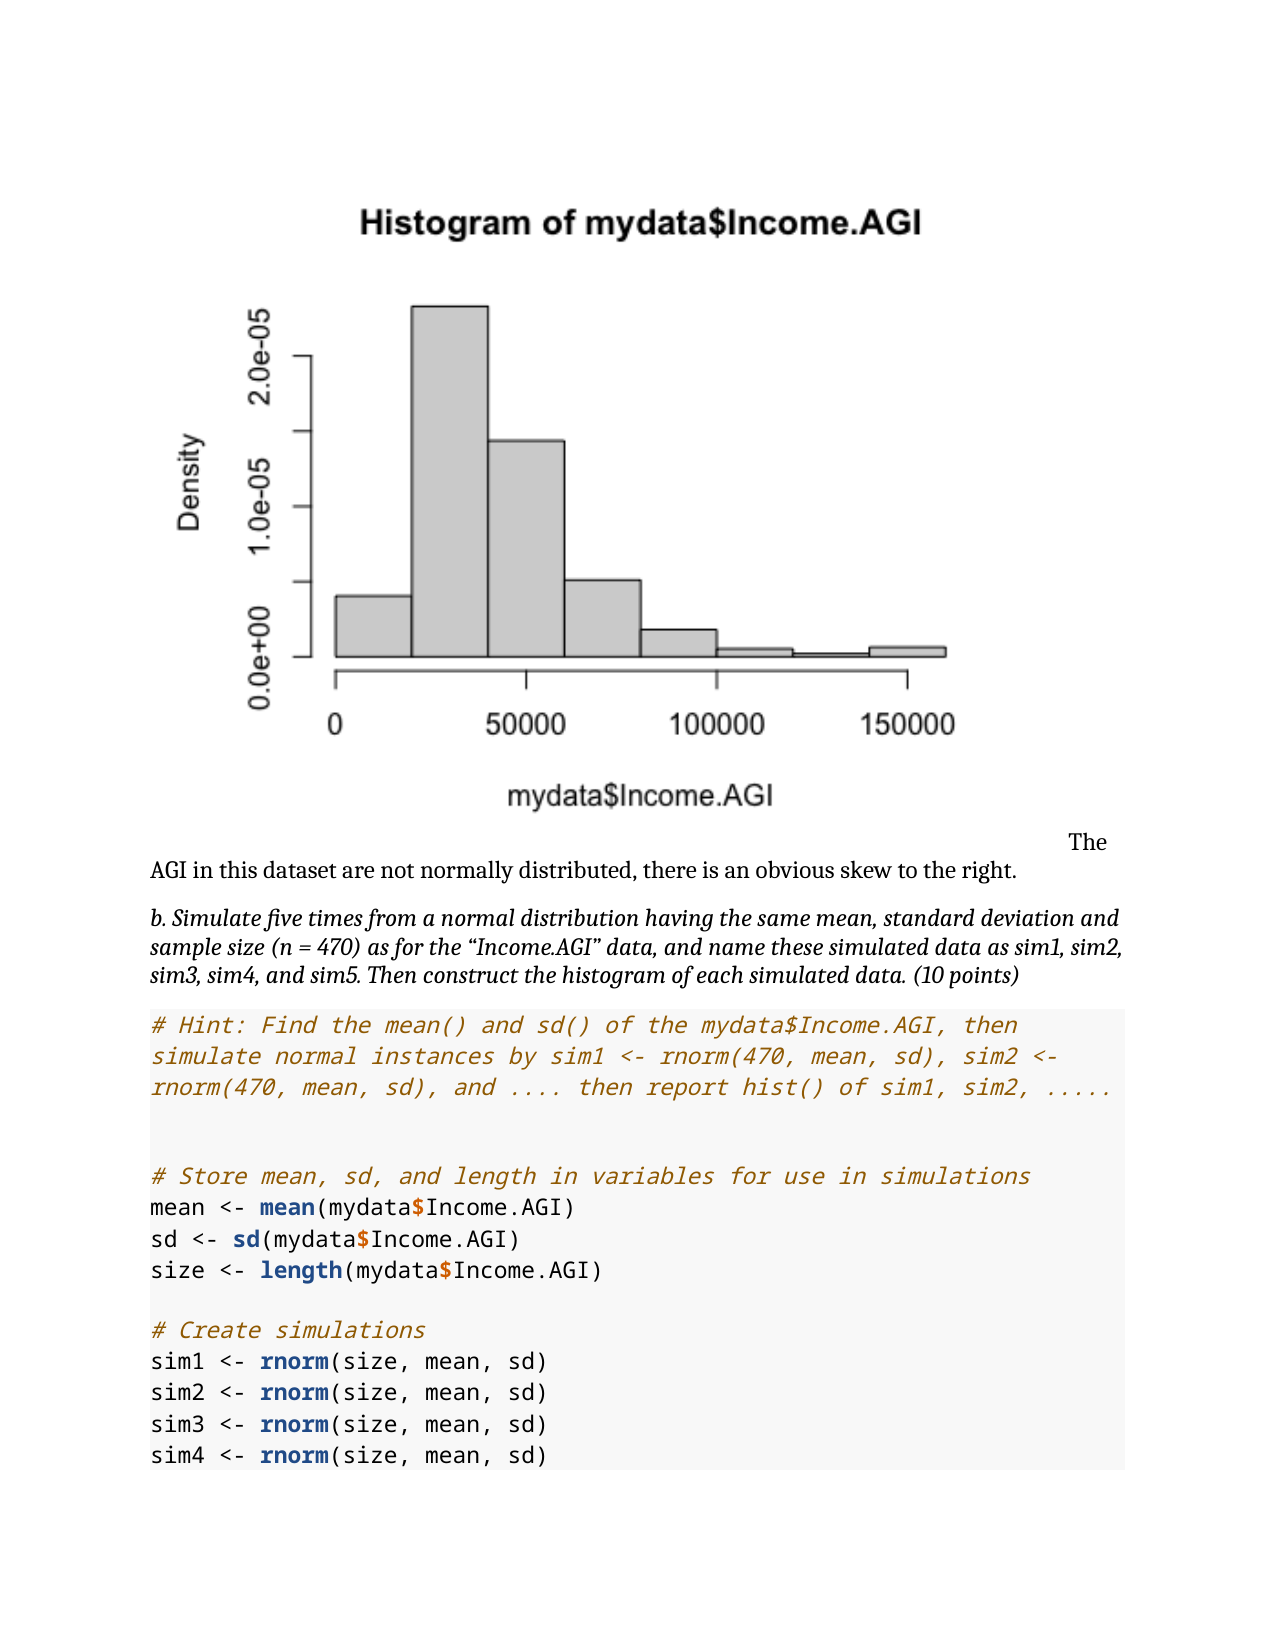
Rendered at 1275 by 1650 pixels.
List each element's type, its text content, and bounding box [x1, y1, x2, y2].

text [150, 1009, 1125, 1470]
picture [168, 150, 1044, 850]
text b. Simulate five times from a normal distribution having the same mean, standard deviation and sample size (n = 470) as for the “Income.AGI” data, and name these simulated data as sim1, sim2, sim3, sim4, and sim5. Then construct the histogram of each simulated data. (10 points) [150, 904, 1125, 990]
